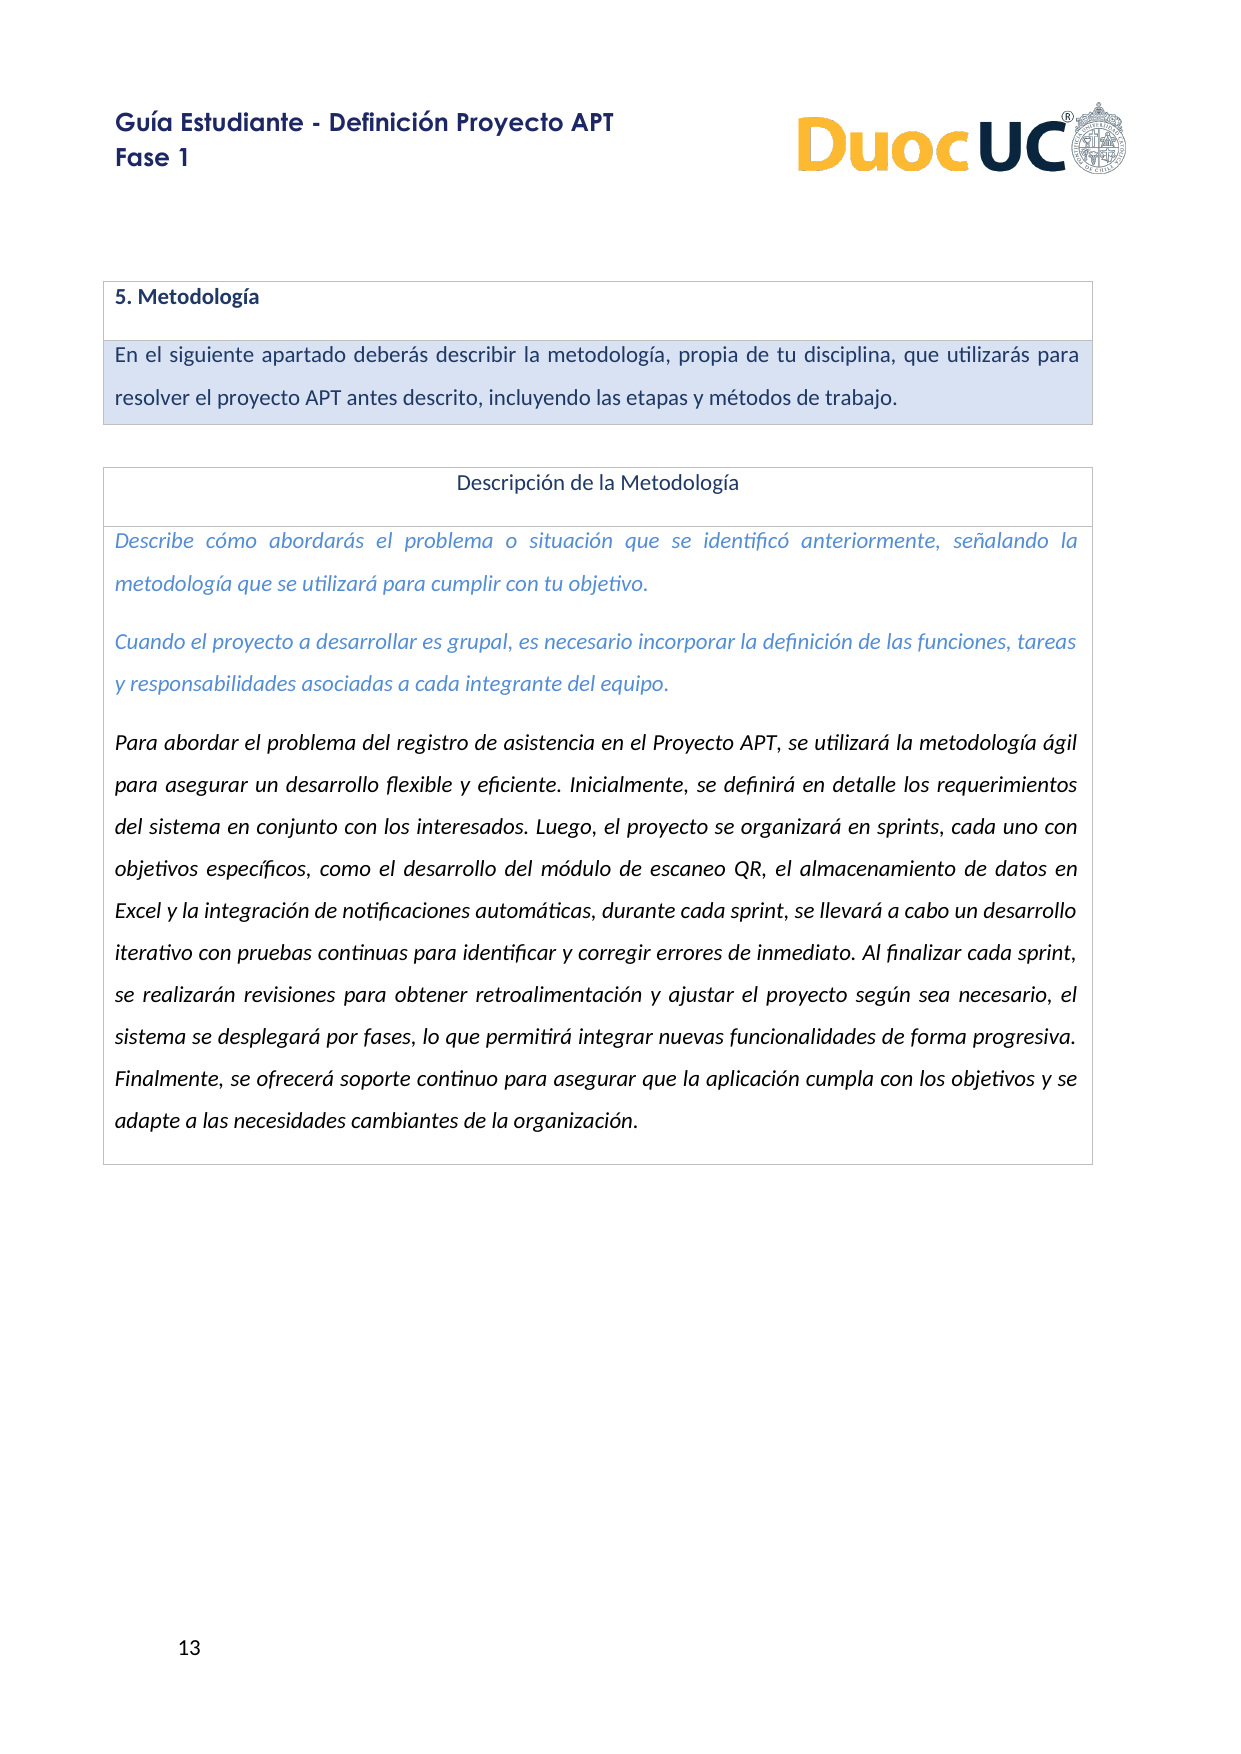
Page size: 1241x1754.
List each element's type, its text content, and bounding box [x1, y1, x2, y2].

table_header Descripción de la Metodología [104, 468, 1092, 526]
table_header 5. Metodología [104, 282, 1092, 339]
picture [798, 102, 1126, 174]
table_cell En el siguiente apartado deberás describir la metodología, propia de tu disciplina, que utilizarás para resolver el proyecto APT antes descrito, incluyendo las etapas y métodos de trabajo. [104, 341, 1092, 424]
table_cell Describe cómo abordarás el problema o situación que se identificó anteriormente, señalando la metodología que se utilizará para cumplir con tu objetivo. Cuando el proyecto a desarrollar es grupal, es necesario incorporar la definición de las funciones, tareas y responsabilidades asociadas a cada integrante del equipo. Para abordar el problema del registro de asistencia en el Proyecto APT, se utilizará la metodología ágil para asegurar un desarrollo flexible y eficiente. Inicialmente, se definirá en detalle los requerimientos del sistema en conjunto con los interesados. Luego, el proyecto se organizará en sprints, cada uno con objetivos específicos, como el desarrollo del módulo de escaneo QR, el almacenamiento de datos en Excel y la integración de notificaciones automáticas, durante cada sprint, se llevará a cabo un desarrollo iterativo con pruebas continuas para identificar y corregir errores de inmediato. Al finalizar cada sprint, se realizarán revisiones para obtener retroalimentación y ajustar el proyecto según sea necesario, el sistema se desplegará por fases, lo que permitirá integrar nuevas funcionalidades de forma progresiva. Finalmente, se ofrecerá soporte continuo para asegurar que la aplicación cumpla con los objetivos y se adapte a las necesidades cambiantes de la organización. [104, 527, 1092, 1163]
